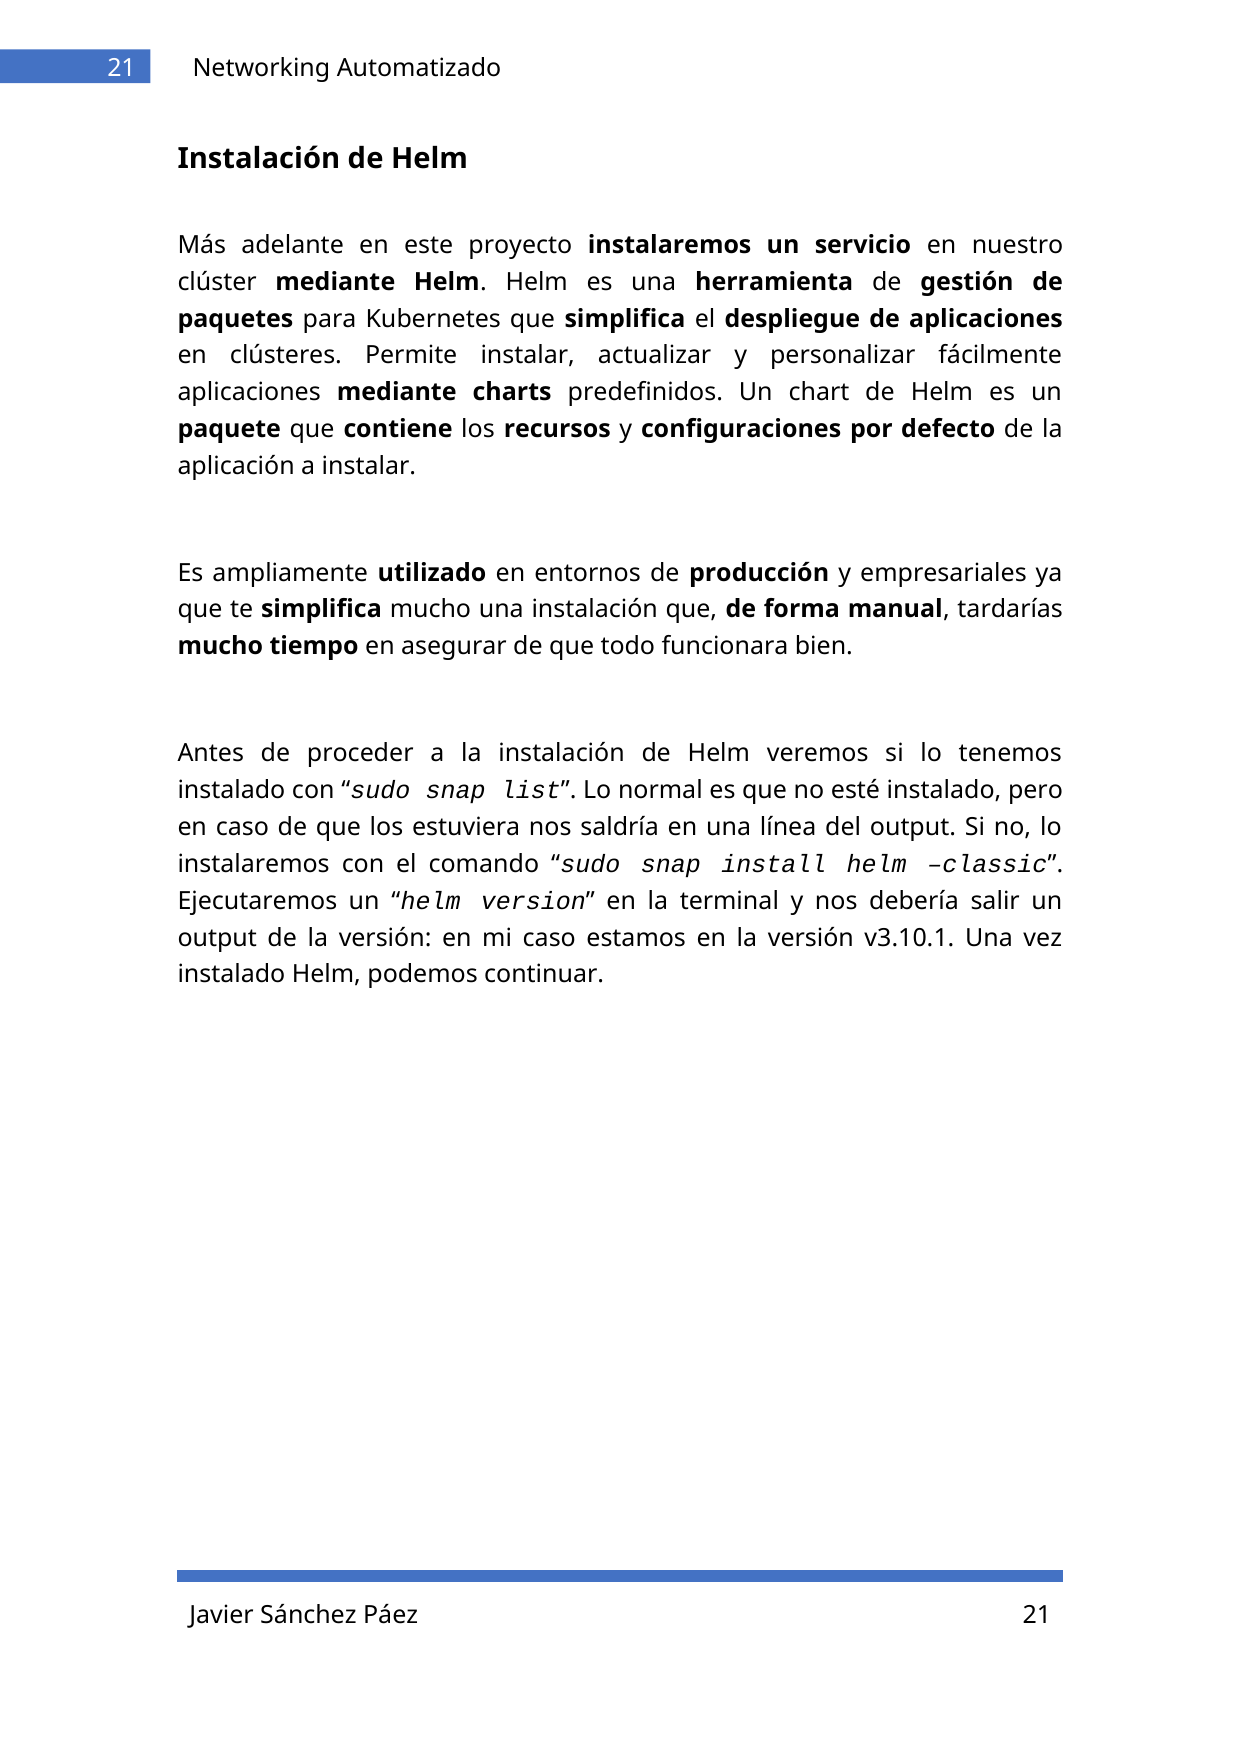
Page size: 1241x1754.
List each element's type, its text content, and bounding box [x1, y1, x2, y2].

subtitle Instalación de Helm [177, 137, 1063, 177]
text Antes de proceder a la instalación de Helm veremos si lo tenemos instalado con “sudo snap list”. Lo normal es que no esté instalado, pero en caso de que los estuviera nos saldría en una línea del output. Si no, lo instalaremos con el comando “sudo snap install helm –classic”. Ejecutaremos un “helm version” en la terminal y nos debería salir un output de la versión: en mi caso estamos en la versión v3.10.1. Una vez instalado Helm, podemos continuar. [177, 735, 1063, 990]
text Más adelante en este proyecto instalaremos un servicio en nuestro clúster mediante Helm. Helm es una herramienta de gestión de paquetes para Kubernetes que simplifica el despliegue de aplicaciones en clústeres. Permite instalar, actualizar y personalizar fácilmente aplicaciones mediante charts predefinidos. Un chart de Helm es un paquete que contiene los recursos y configuraciones por defecto de la aplicación a instalar. [177, 227, 1063, 482]
text Es ampliamente utilizado en entornos de producción y empresariales ya que te simplifica mucho una instalación que, de forma manual, tardarías mucho tiempo en asegurar de que todo funcionara bien. [177, 554, 1063, 662]
